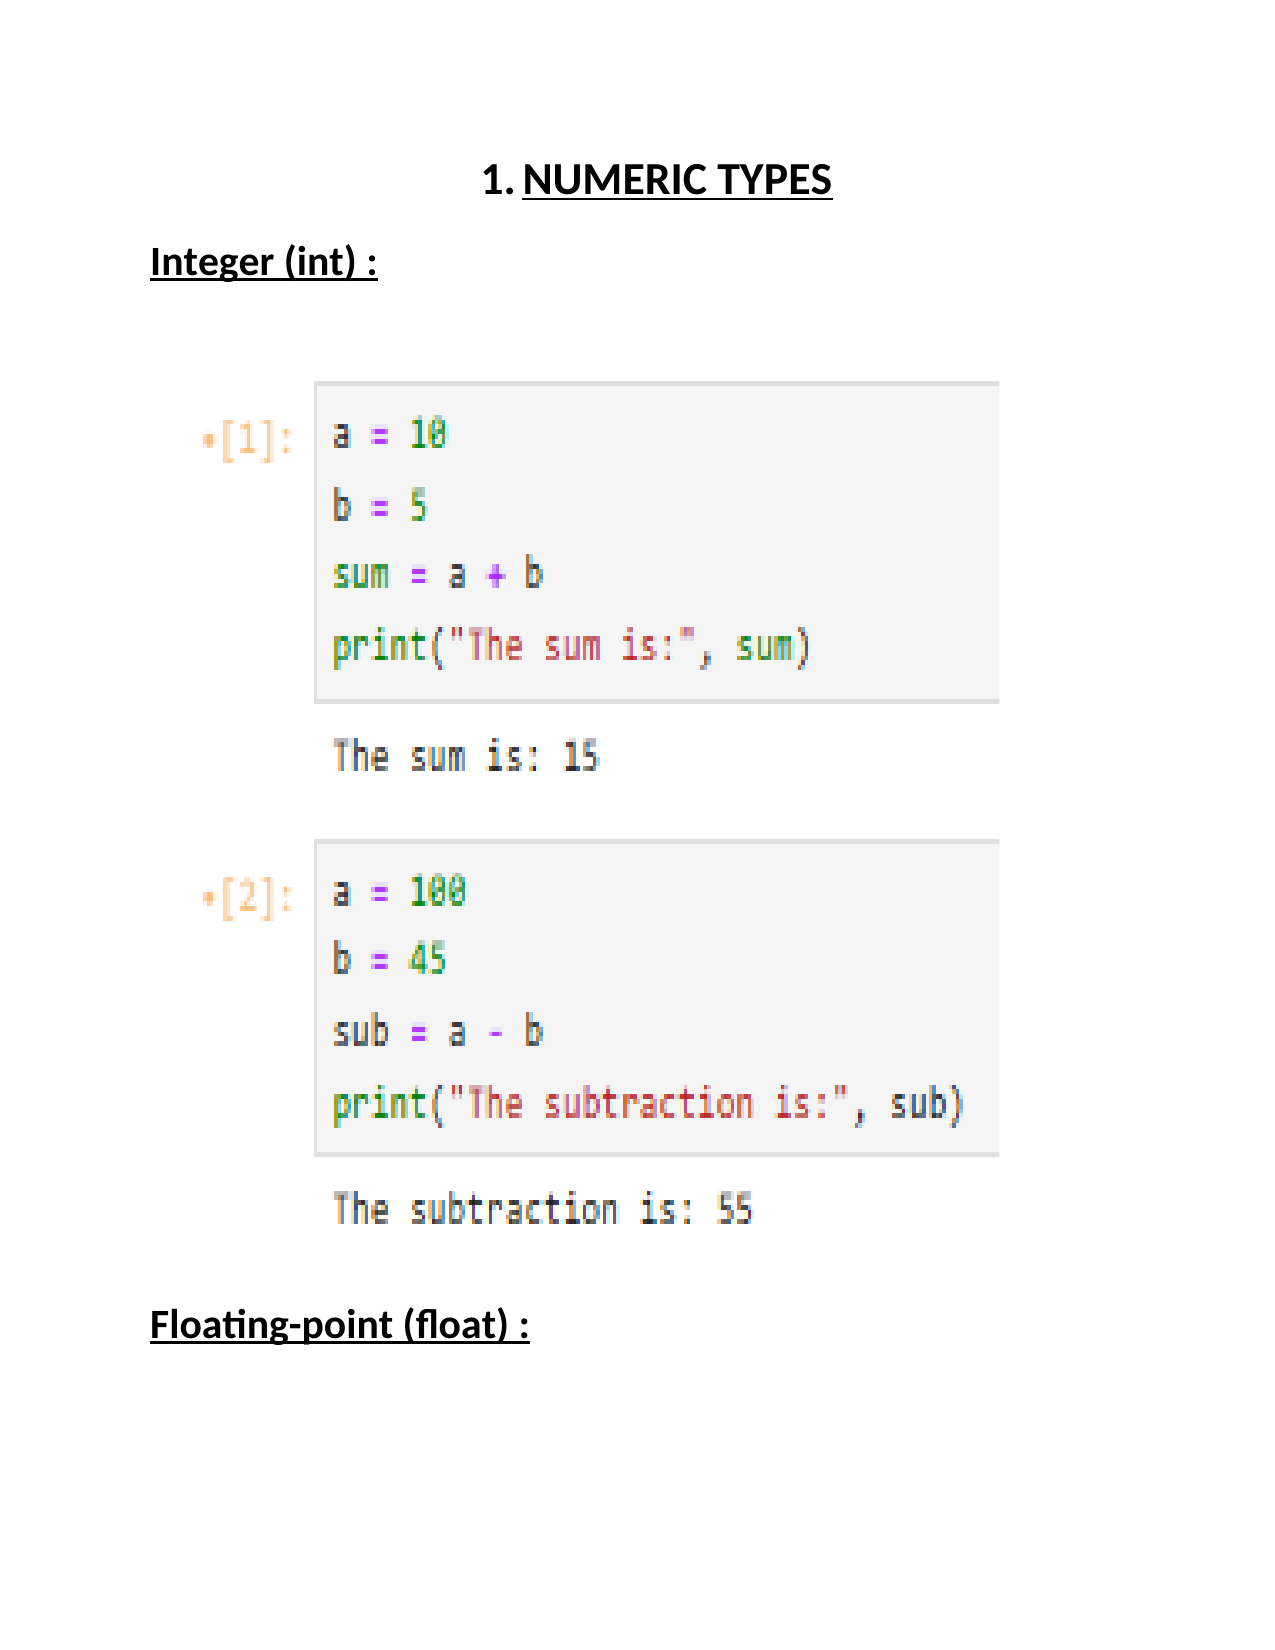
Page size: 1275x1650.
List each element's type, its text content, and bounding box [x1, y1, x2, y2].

text Floating-point (float) : [150, 1298, 1125, 1349]
picture [150, 314, 1000, 1273]
list NUMERIC TYPES [187, 150, 1125, 206]
text Integer (int) : [150, 235, 1125, 286]
